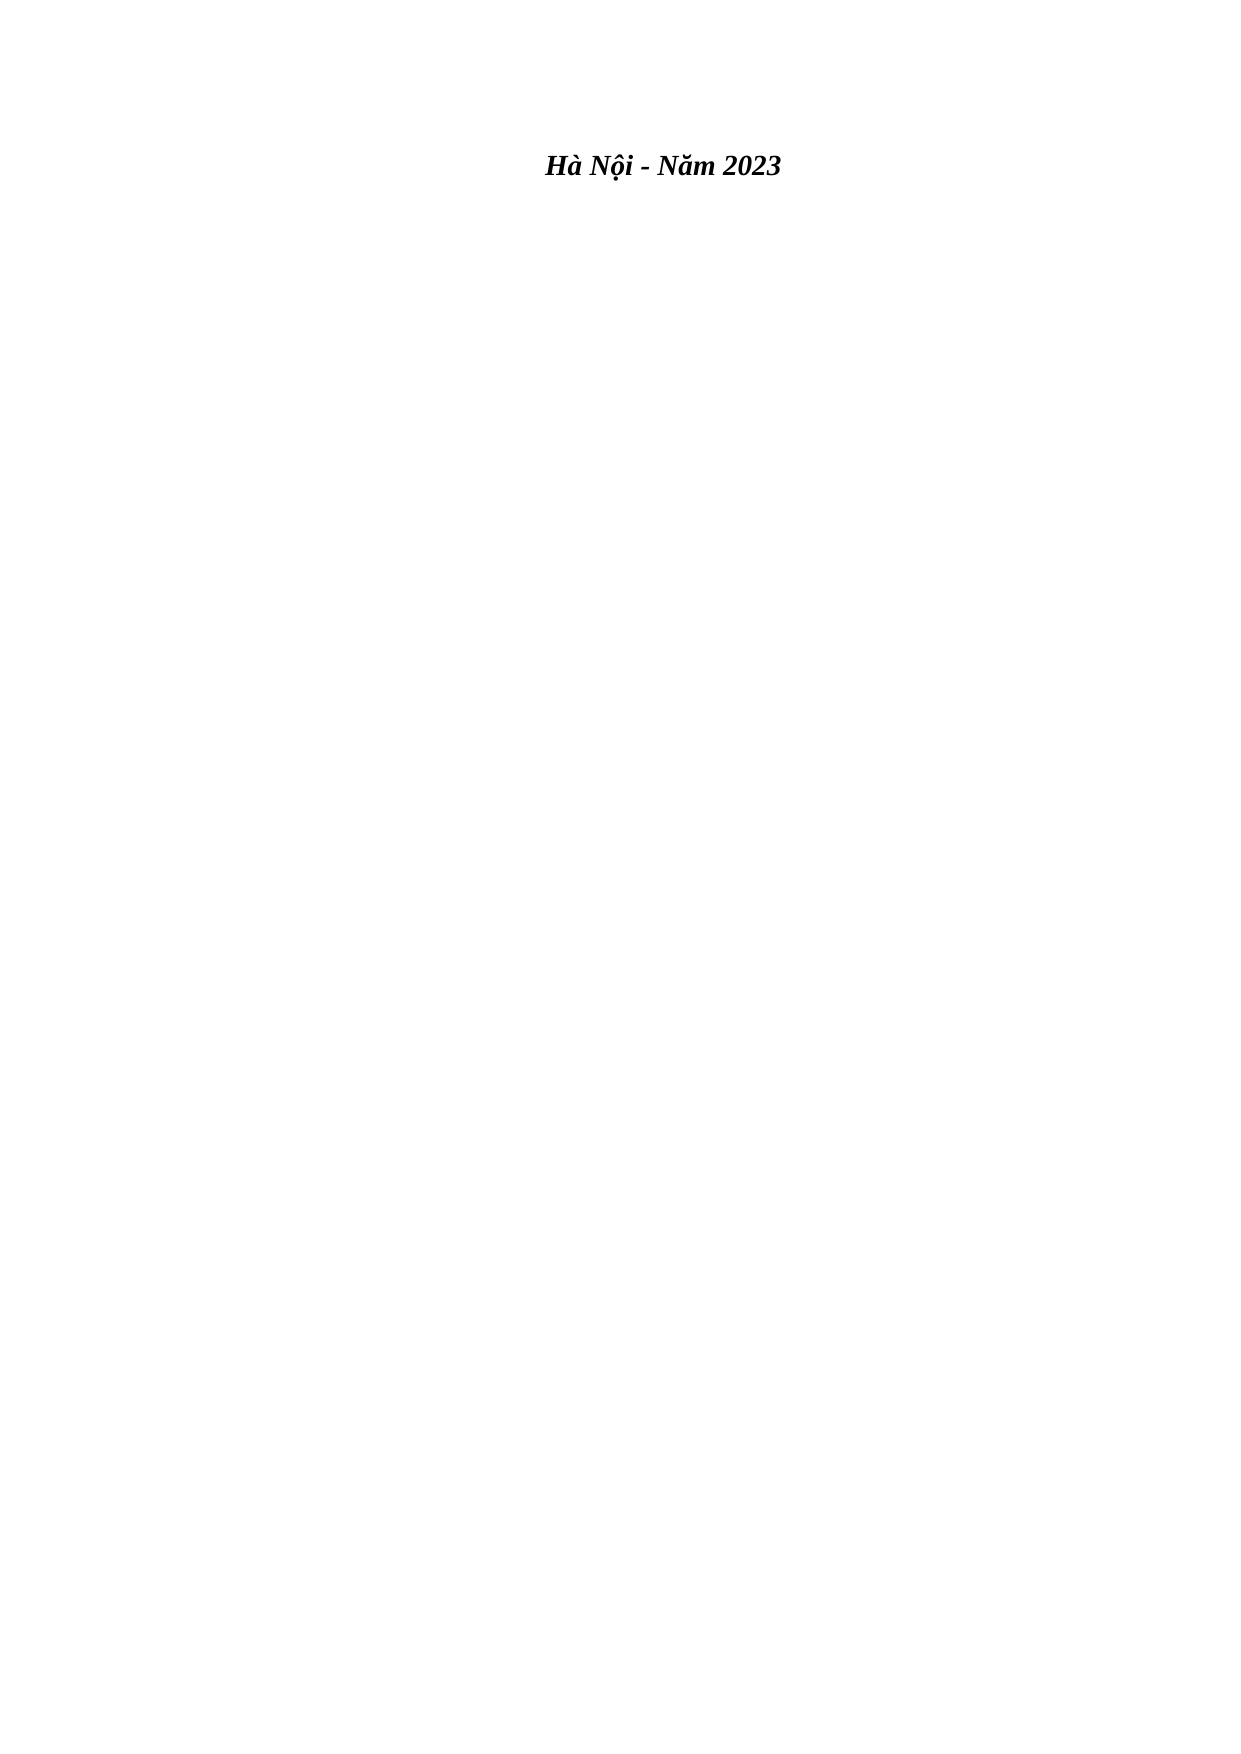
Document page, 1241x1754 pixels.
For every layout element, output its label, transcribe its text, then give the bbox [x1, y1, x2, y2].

text Hà Nội - Năm 2023 [207, 148, 1122, 181]
